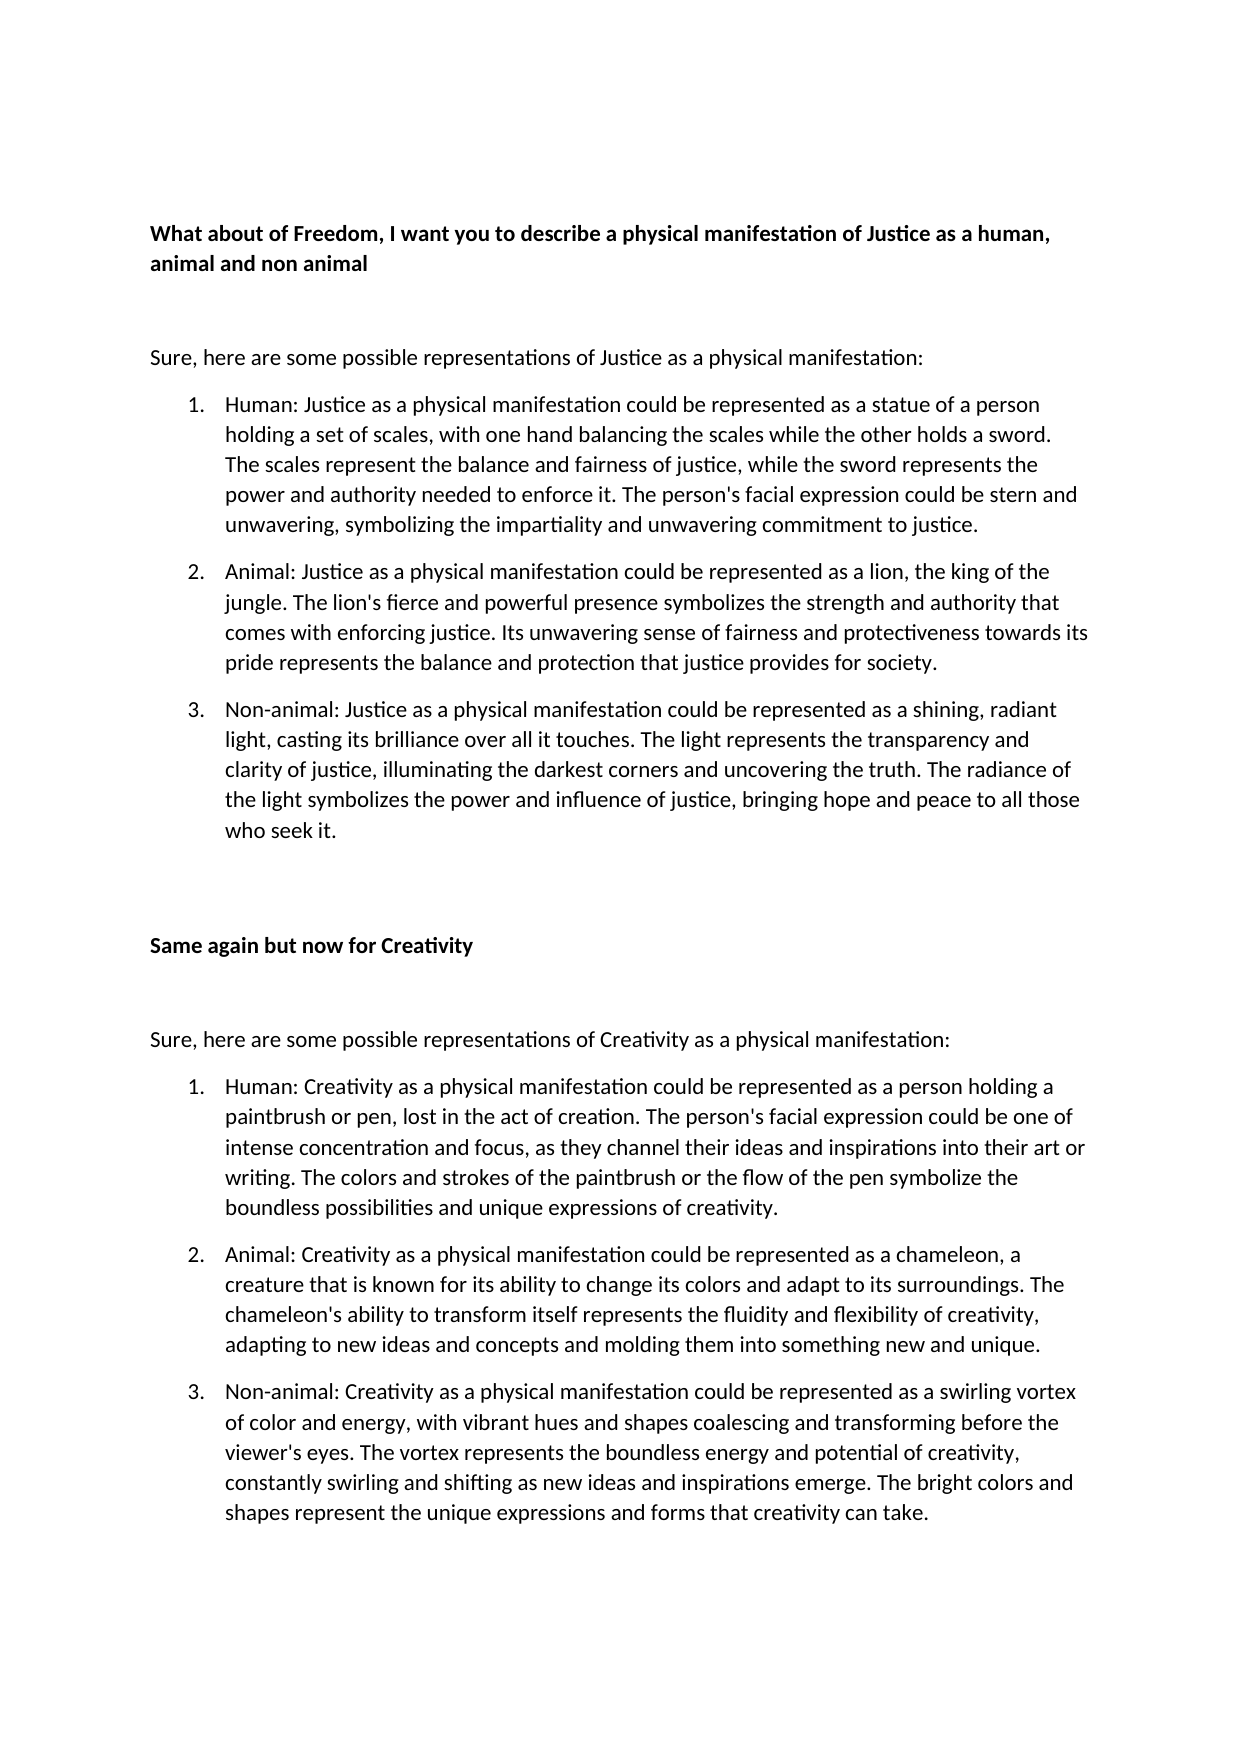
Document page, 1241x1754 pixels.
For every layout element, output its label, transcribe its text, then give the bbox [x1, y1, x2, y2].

text What about of Freedom, I want you to describe a physical manifestation of Justice as a human, animal and non animal [150, 219, 1090, 277]
list Animal: Creativity as a physical manifestation could be represented as a chameleon, a creature that is known for its ability to change its colors and adapt to its surroundings. The chameleon's ability to transform itself represents the fluidity and flexibility of creativity, adapting to new ideas and concepts and molding them into something new and unique. [187, 1240, 1090, 1359]
text Sure, here are some possible representations of Justice as a physical manifestation: [150, 343, 1090, 371]
list Non-animal: Creativity as a physical manifestation could be represented as a swirling vortex of color and energy, with vibrant hues and shapes coalescing and transforming before the viewer's eyes. The vortex represents the boundless energy and potential of creativity, constantly swirling and shifting as new ideas and inspirations emerge. The bright colors and shapes represent the unique expressions and forms that creativity can take. [187, 1377, 1090, 1526]
text Same again but now for Creativity [150, 932, 1090, 960]
list Human: Justice as a physical manifestation could be represented as a statue of a person holding a set of scales, with one hand balancing the scales while the other holds a sword. The scales represent the balance and fairness of justice, while the sword represents the power and authority needed to enforce it. The person's facial expression could be stern and unwavering, symbolizing the impartiality and unwavering commitment to justice. [187, 390, 1090, 539]
list Non-animal: Justice as a physical manifestation could be represented as a shining, radiant light, casting its brilliance over all it touches. The light represents the transparency and clarity of justice, illuminating the darkest corners and uncovering the truth. The radiance of the light symbolizes the power and influence of justice, bringing hope and peace to all those who seek it. [187, 695, 1090, 844]
text Sure, here are some possible representations of Creativity as a physical manifestation: [150, 1025, 1090, 1053]
list Human: Creativity as a physical manifestation could be represented as a person holding a paintbrush or pen, lost in the act of creation. The person's facial expression could be one of intense concentration and focus, as they channel their ideas and inspirations into their art or writing. The colors and strokes of the paintbrush or the flow of the pen symbolize the boundless possibilities and unique expressions of creativity. [187, 1072, 1090, 1221]
list Animal: Justice as a physical manifestation could be represented as a lion, the king of the jungle. The lion's fierce and powerful presence symbolizes the strength and authority that comes with enforcing justice. Its unwavering sense of fairness and protectiveness towards its pride represents the balance and protection that justice provides for society. [187, 557, 1090, 676]
